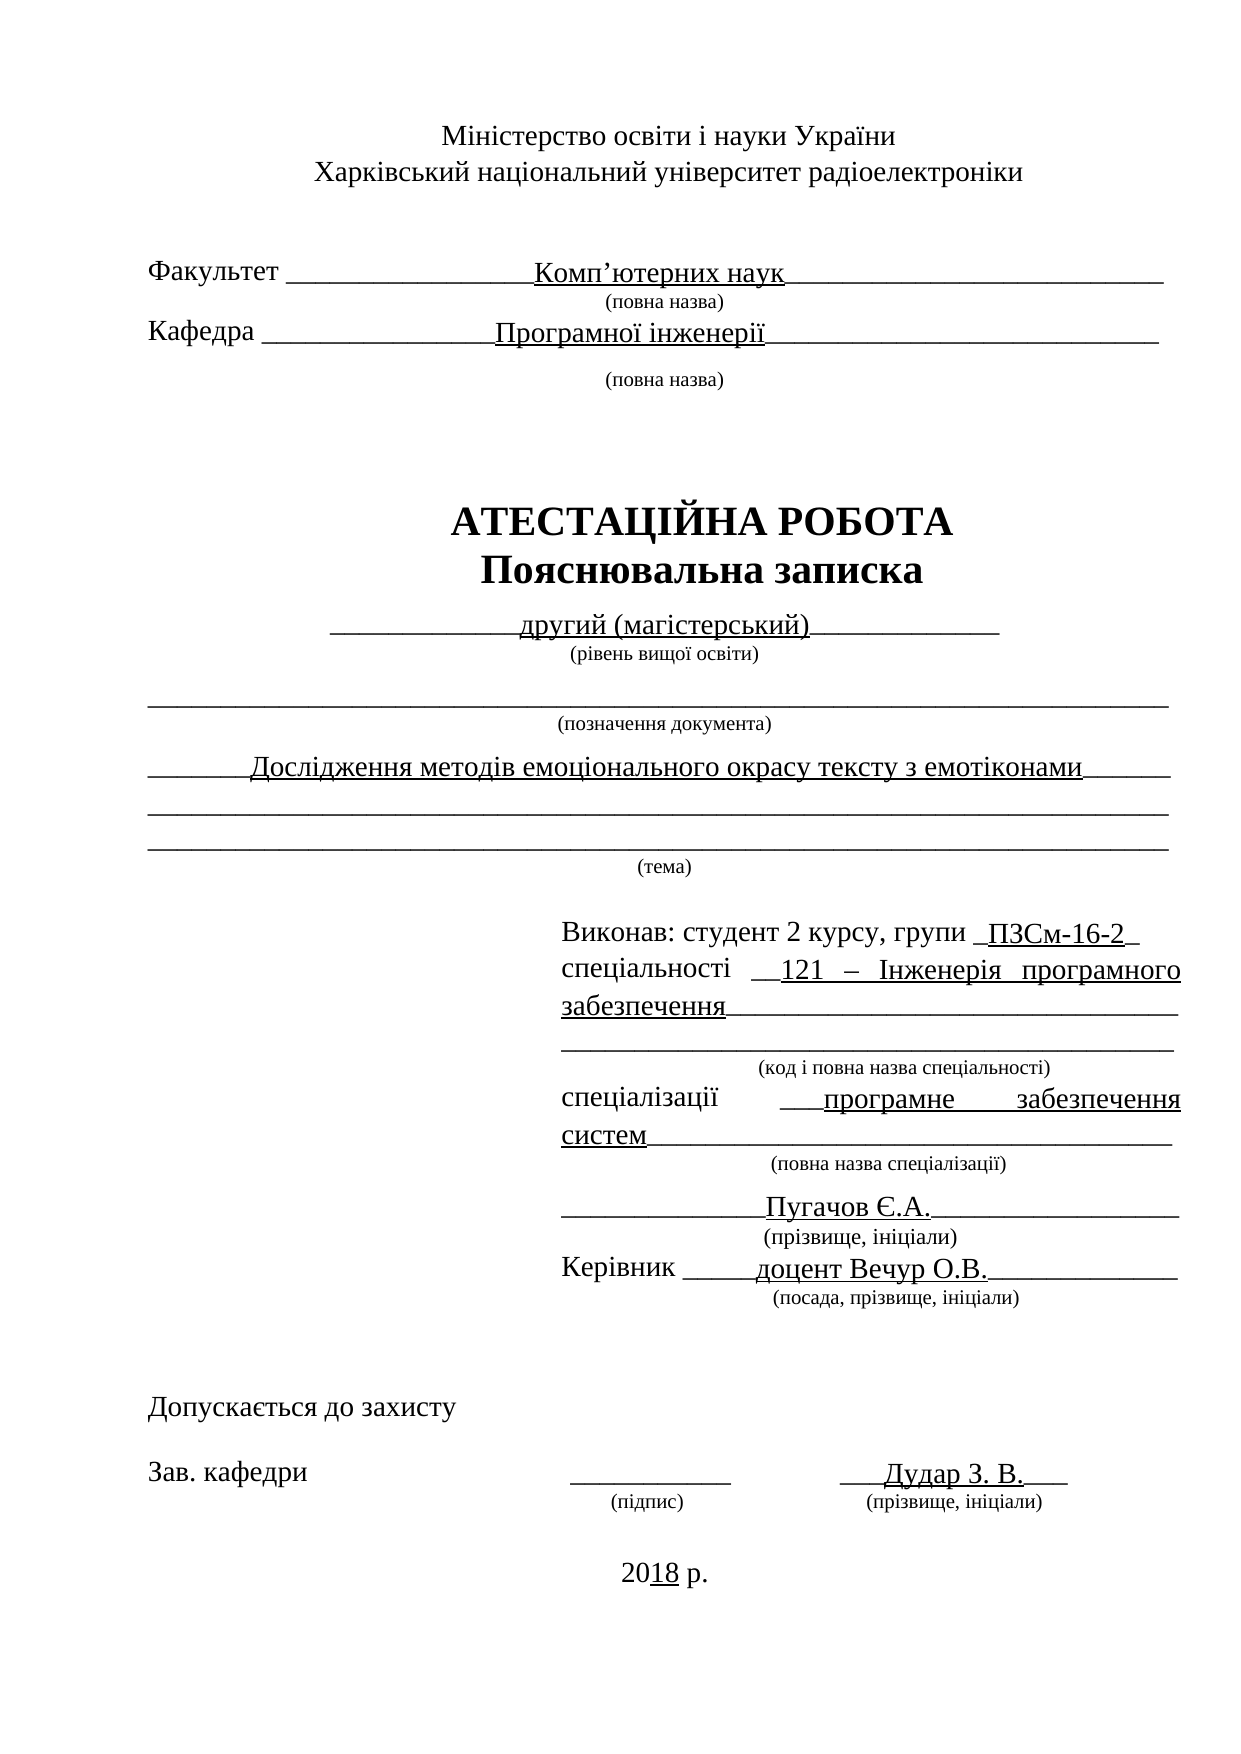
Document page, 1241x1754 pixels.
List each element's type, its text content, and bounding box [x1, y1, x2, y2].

text ______________________________________________________________________ [148, 785, 1181, 818]
text (підпис) (прізвище, ініціали) [517, 1489, 1181, 1513]
text (повна назва) [148, 367, 1181, 391]
text (посада, прізвище, ініціали) [598, 1285, 1181, 1309]
text (повна назва) [148, 289, 1181, 313]
text ______________________________________________________________________ [148, 821, 1181, 854]
text (рівень вищої освіти) [148, 640, 1181, 664]
text Факультет _________________Комп’ютерних наук__________________________ [148, 253, 1181, 289]
text Виконав: студент 2 курсу, групи _ПЗСм-16-2_ [561, 914, 1181, 950]
text Зав. кафедри ___________ ___Дудар З. В.___ [148, 1454, 1181, 1489]
text (позначення документа) [148, 711, 1181, 734]
text АТЕСТАЦІЙНА РОБОТА [148, 496, 1181, 544]
text __________________________________________ [561, 1021, 1181, 1055]
text спеціальності __121 – Інженерія програмного забезпечення_______________________________ [561, 950, 1181, 1021]
text спеціалізації ___програмне забезпечення систем____________________________________ [561, 1079, 1181, 1151]
text Керівник _____доцент Вечур О.В._____________ [561, 1249, 1181, 1285]
text 2018 р. [148, 1555, 1181, 1589]
text Міністерство освіти і науки України [281, 118, 1056, 152]
text (код і повна назва спеціальності) [598, 1055, 1181, 1079]
text Допускається до захисту [148, 1389, 1181, 1422]
text Кафедра ________________Програмної інженерії___________________________ [148, 313, 1181, 349]
text (тема) [148, 854, 1181, 878]
text ______________Пугачов Є.А._________________ [561, 1187, 1181, 1223]
text _______Дослідження методів емоціонального окрасу тексту з емотіконами______ [148, 747, 1181, 783]
text (повна назва спеціалізації) [598, 1151, 1181, 1175]
text Пояснювальна записка [148, 544, 1181, 592]
text (прізвище, ініціали) [598, 1223, 1181, 1249]
text ______________________________________________________________________ [148, 677, 1181, 711]
text _____________другий (магістерський)_____________ [148, 604, 1181, 640]
text Харківський національний університет радіоелектроніки [281, 154, 1056, 188]
